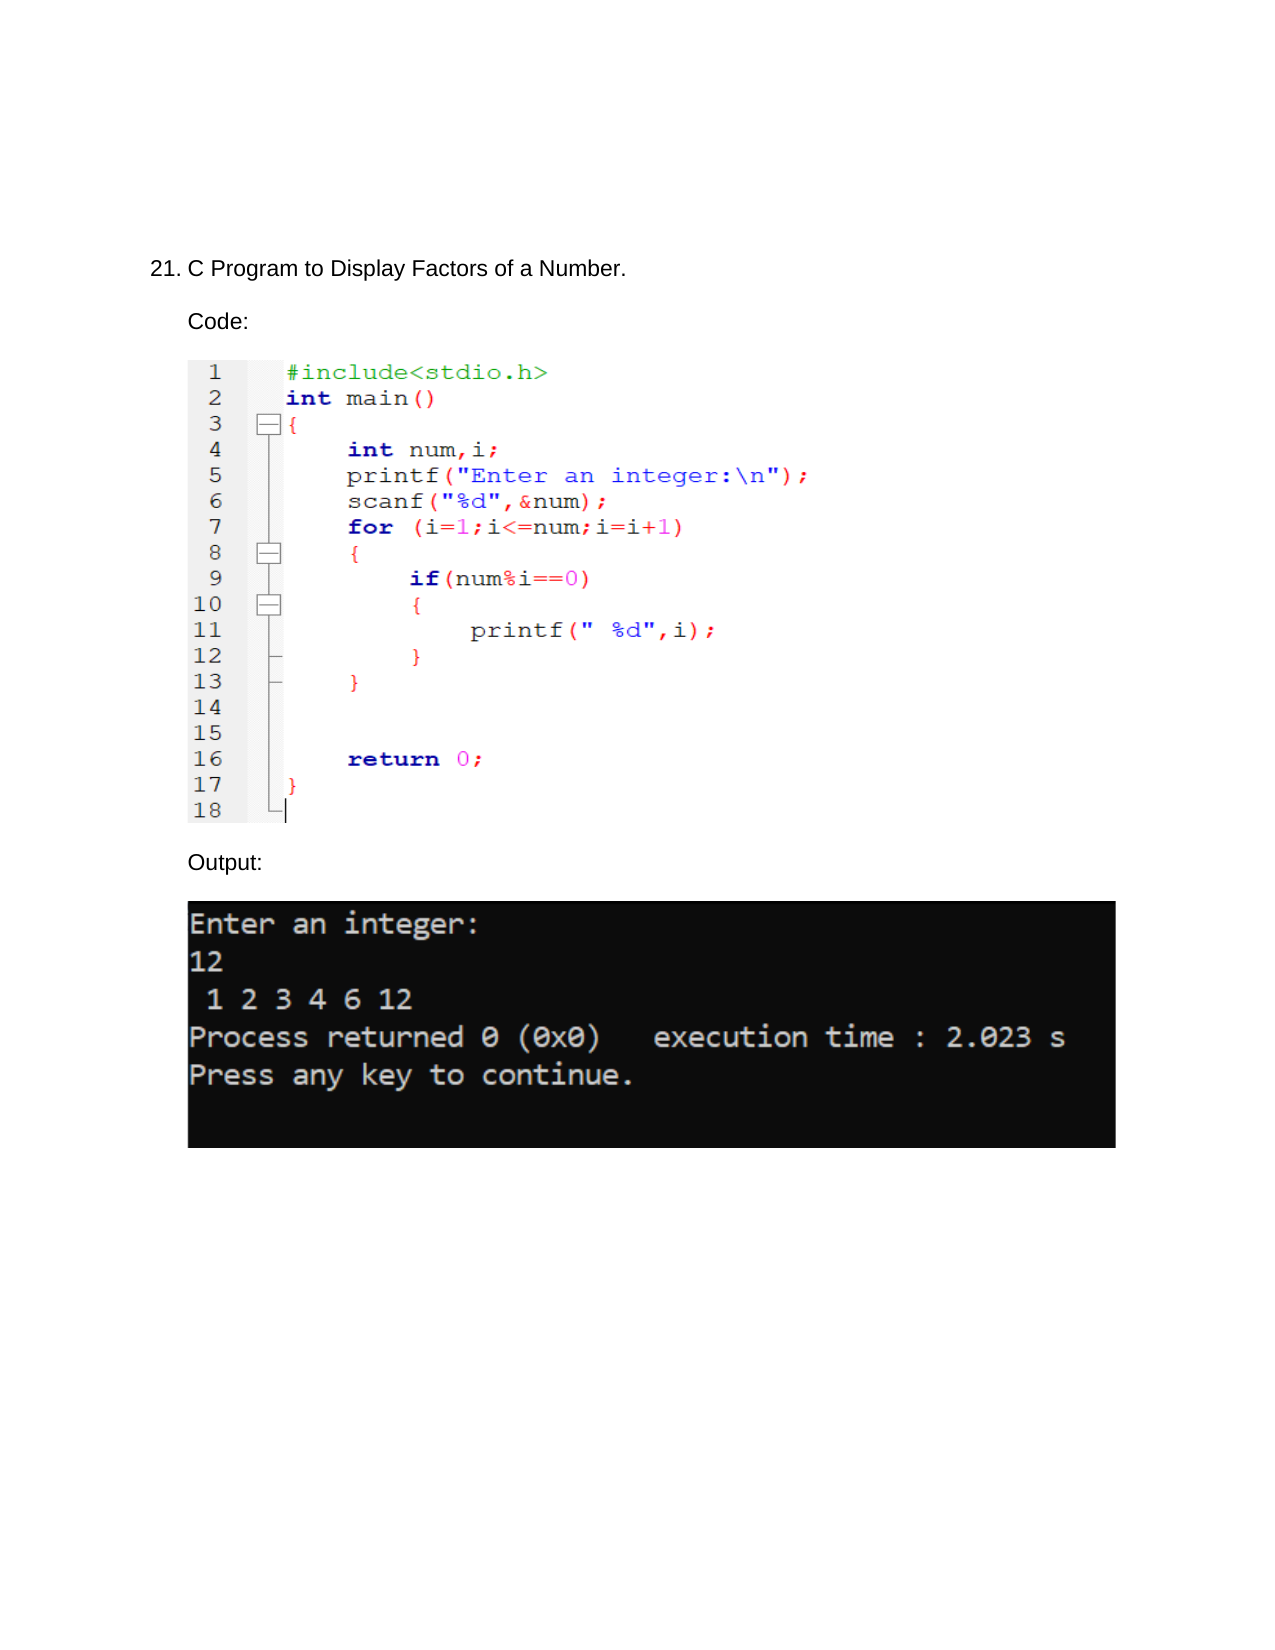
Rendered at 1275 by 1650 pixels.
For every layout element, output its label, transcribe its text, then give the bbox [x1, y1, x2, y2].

picture [187, 901, 1116, 1148]
text Code: [150, 308, 1125, 334]
text Output: [187, 849, 1125, 876]
list C Program to Display Factors of a Number. [150, 255, 1125, 282]
picture [187, 360, 884, 823]
